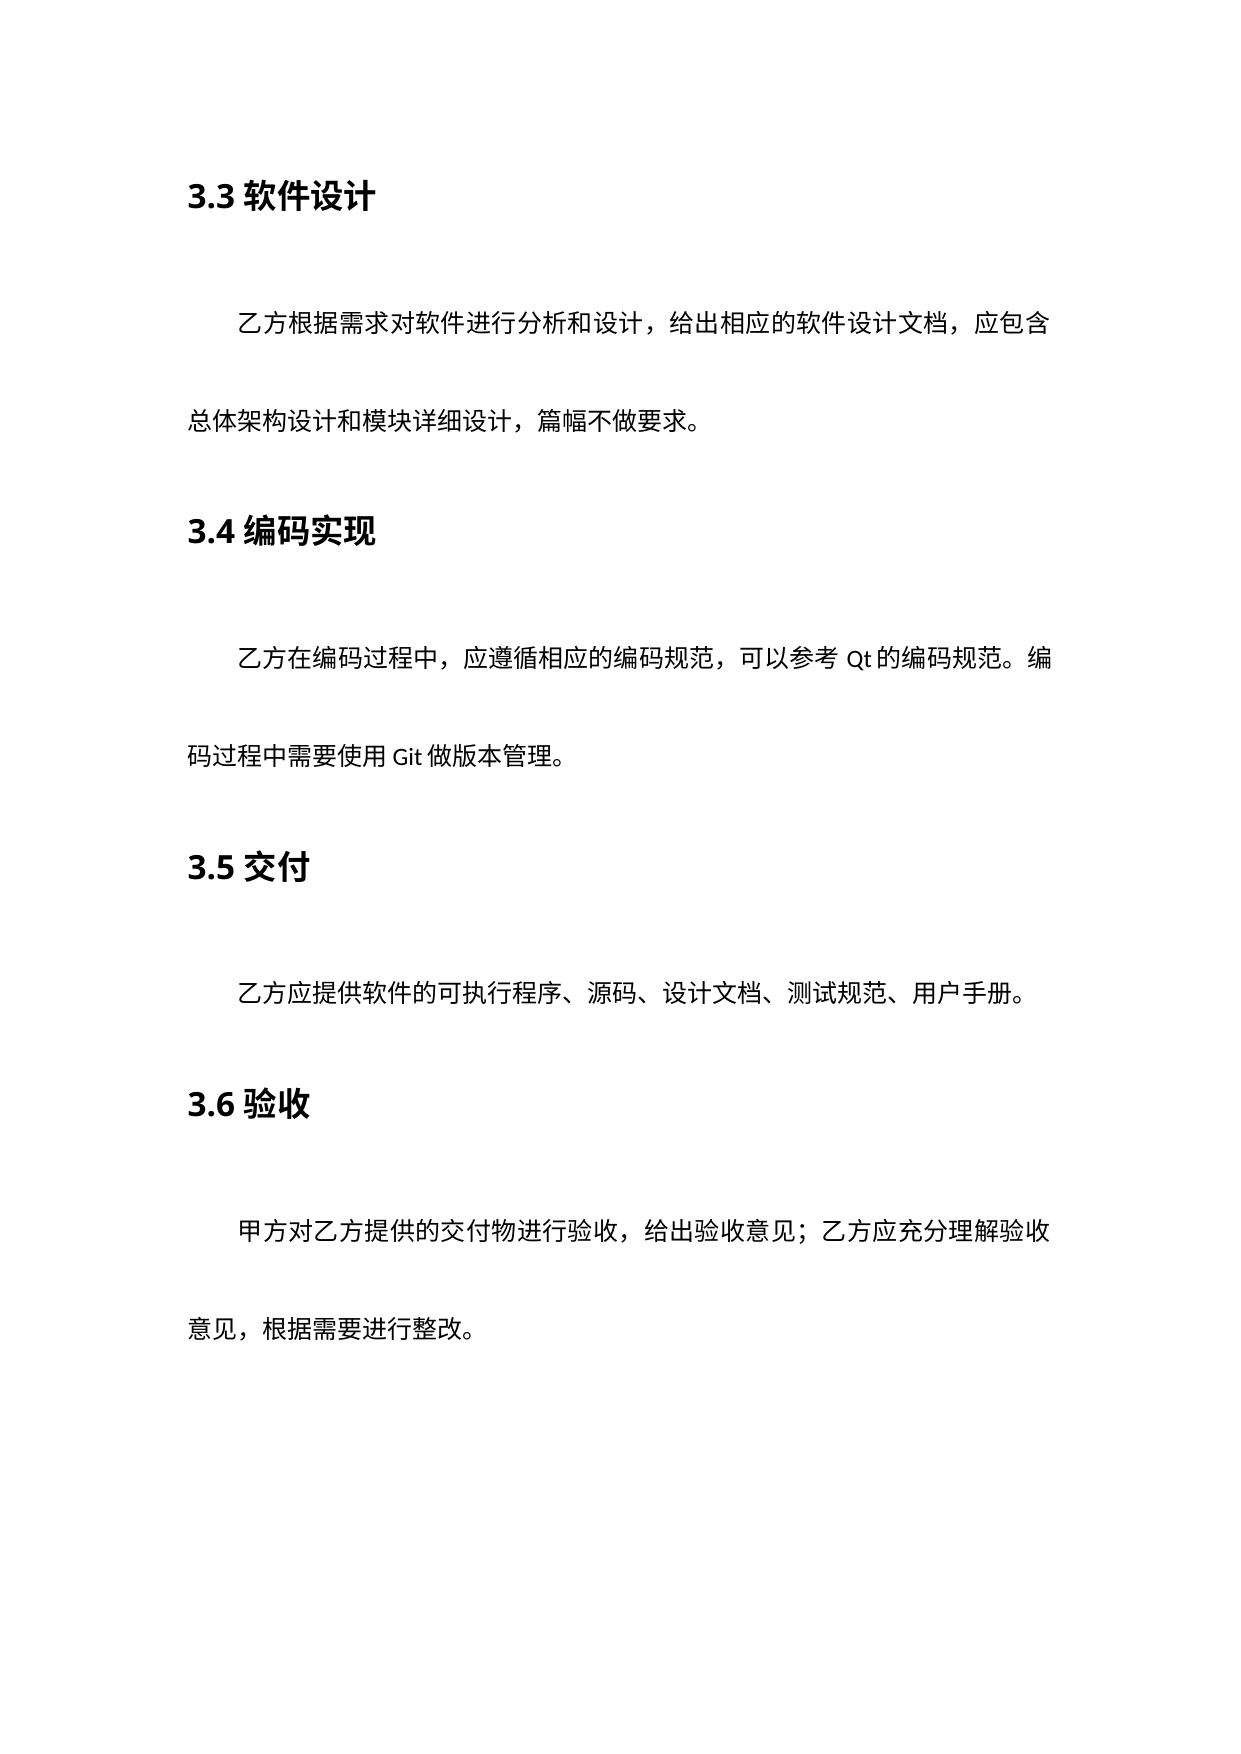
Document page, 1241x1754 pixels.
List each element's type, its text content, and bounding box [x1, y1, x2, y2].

text 乙方在编码过程中，应遵循相应的编码规范，可以参考Qt的编码规范。编码过程中需要使用Git做版本管理。 [187, 624, 1053, 787]
text 乙方应提供软件的可执行程序、源码、设计文档、测试规范、用户手册。 [187, 959, 1053, 1024]
subtitle 3.6 验收 [187, 1070, 1053, 1135]
text 乙方根据需求对软件进行分析和设计，给出相应的软件设计文档，应包含总体架构设计和模块详细设计，篇幅不做要求。 [187, 289, 1053, 452]
subtitle 3.3 软件设计 [187, 162, 1053, 227]
text 甲方对乙方提供的交付物进行验收，给出验收意见；乙方应充分理解验收意见，根据需要进行整改。 [187, 1197, 1053, 1360]
subtitle 3.5 交付 [187, 832, 1053, 897]
subtitle 3.4 编码实现 [187, 497, 1053, 562]
